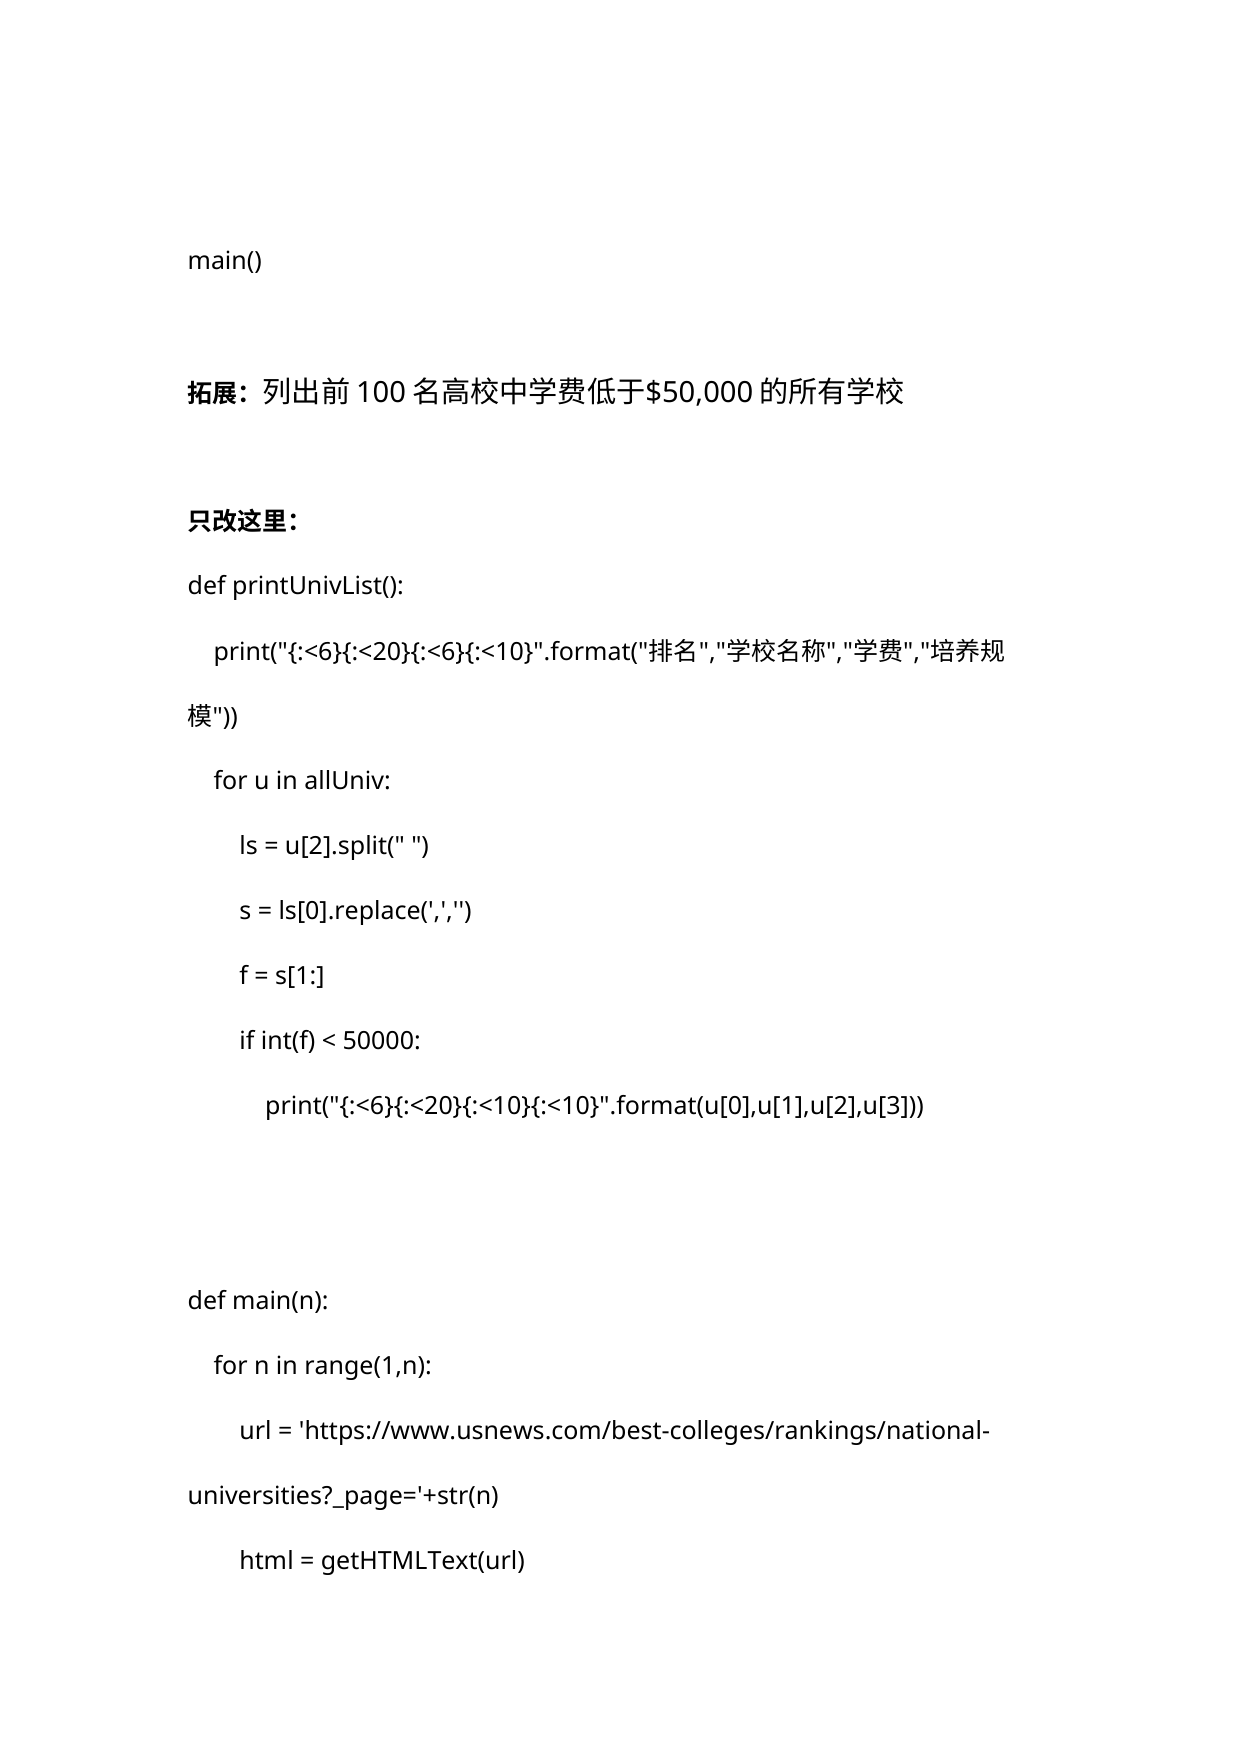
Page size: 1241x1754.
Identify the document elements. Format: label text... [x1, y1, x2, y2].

text 只改这里： [187, 487, 1053, 552]
text print("{:<6}{:<20}{:<6}{:<10}".format("排名","学校名称","学费","培养规模")) [187, 617, 1053, 747]
text url = 'https://www.usnews.com/best-colleges/rankings/national-universities?_page='+str(n) [187, 1397, 1053, 1527]
text ls = u[2].split(" ") [187, 812, 1053, 877]
text print("{:<6}{:<20}{:<10}{:<10}".format(u[0],u[1],u[2],u[3])) [187, 1072, 1053, 1137]
text 拓展：列出前100名高校中学费低于$50,000的所有学校 [187, 357, 1053, 422]
text for u in allUniv: [187, 747, 1053, 812]
text main() [187, 227, 1053, 292]
text s = ls[0].replace(',','') [187, 877, 1053, 942]
text f = s[1:] [187, 942, 1053, 1007]
text if int(f) < 50000: [187, 1007, 1053, 1072]
text for n in range(1,n): [187, 1332, 1053, 1397]
text html = getHTMLText(url) [187, 1527, 1053, 1592]
text def main(n): [187, 1267, 1053, 1332]
text def printUnivList(): [187, 552, 1053, 617]
